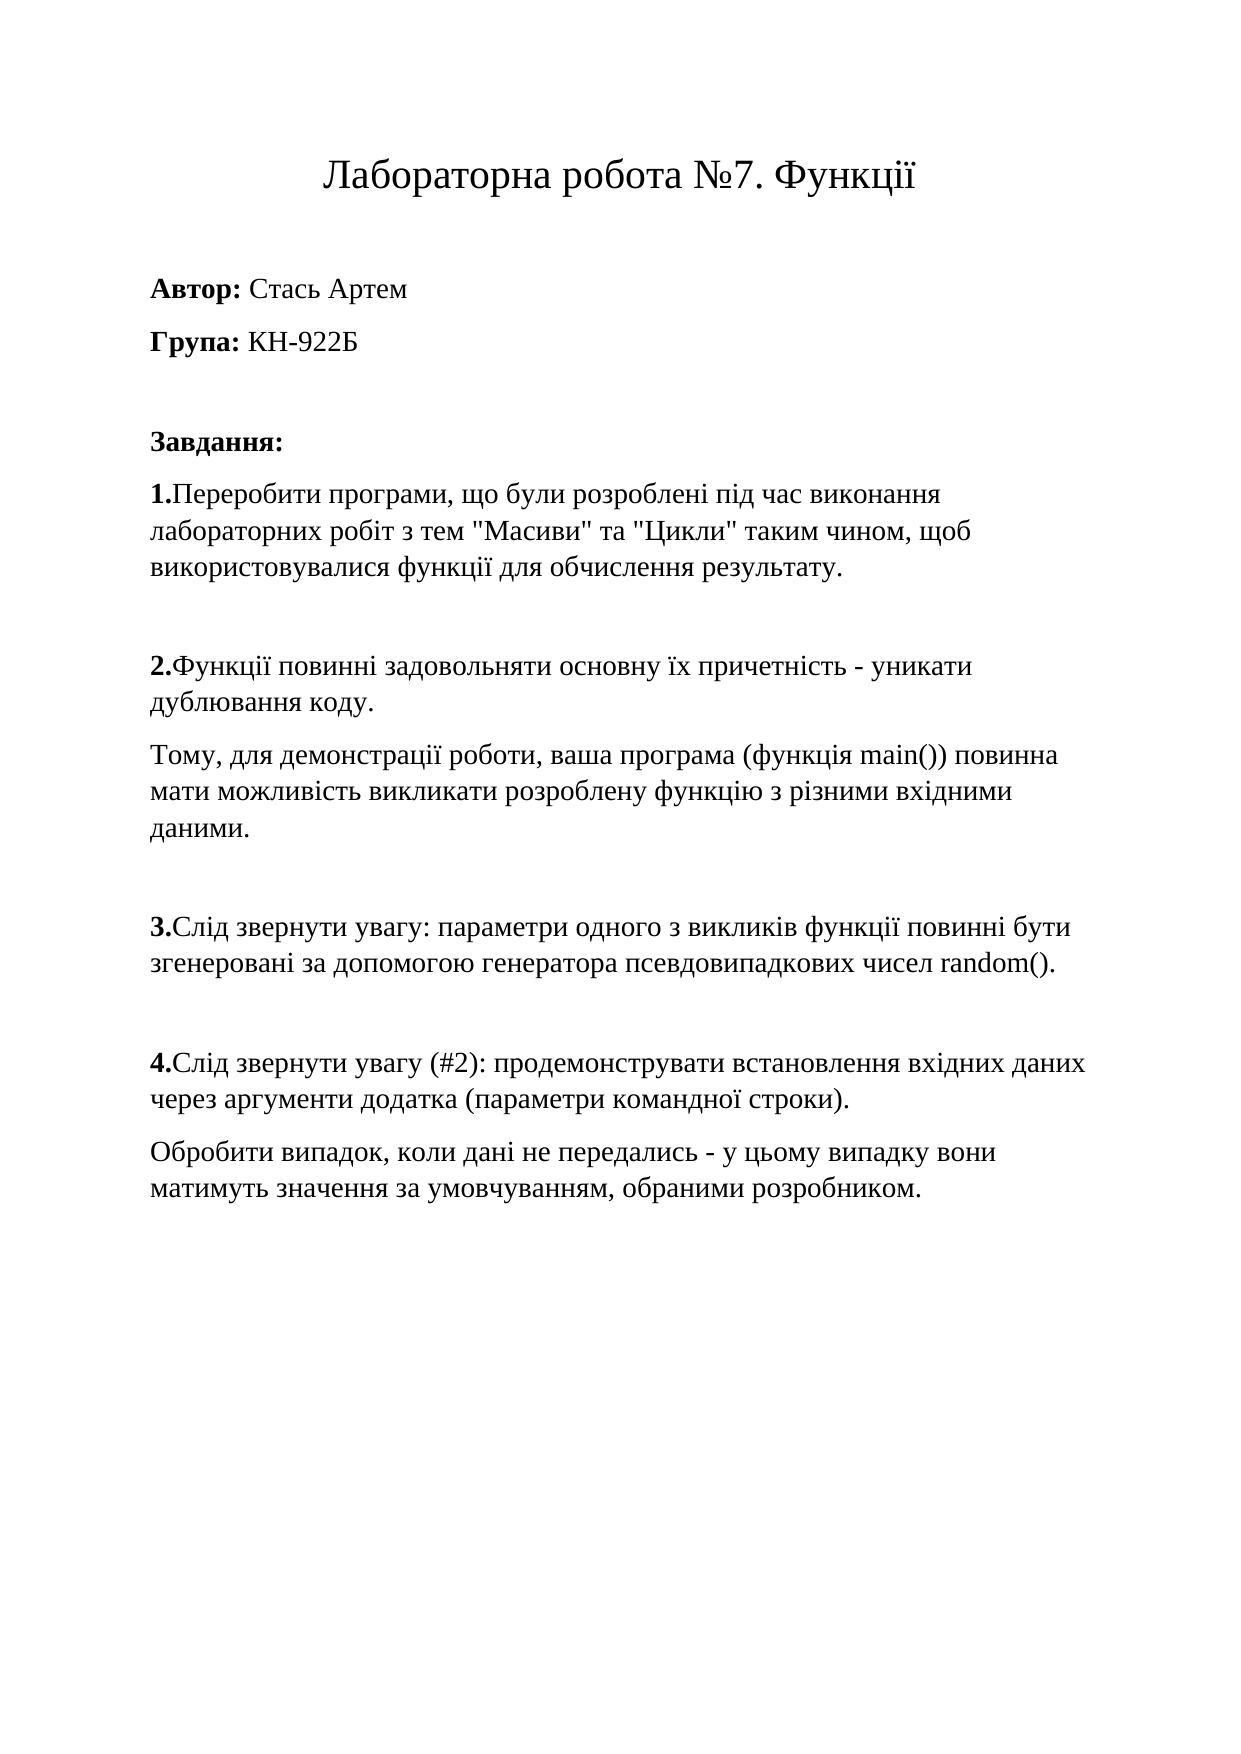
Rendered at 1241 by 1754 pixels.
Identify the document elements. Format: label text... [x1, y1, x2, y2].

text Лабораторна робота №7. Функції [150, 150, 1090, 198]
text Тому, для демонстрації роботи, ваша програма (функція main()) повинна мати можливість викликати розроблену функцію з різними вхідними даними. [150, 737, 1090, 843]
text Завдання: [150, 424, 1090, 457]
text Автор: Стась Артем [150, 271, 1090, 305]
text 3.Слід звернути увагу: параметри одного з викликів функції повинні бути згенеровані за допомогою генератора псевдовипадкових чисел random(). [150, 909, 1090, 979]
text 4.Слід звернути увагу (#2): продемонструвати встановлення вхідних даних через аргументи додатка (параметри командної строки). [150, 1045, 1090, 1115]
text 1.Переробити програми, що були розроблені під час виконання лабораторних робіт з тем "Масиви" та "Цикли" таким чином, щоб використовувалися функції для обчислення результату. [150, 476, 1090, 582]
text Група: КН-922Б [150, 324, 1090, 357]
text 2.Функції повинні задовольняти основну їх причетність - уникати дублювання коду. [150, 648, 1090, 718]
text Обробити випадок, коли дані не передались - у цьому випадку вони матимуть значення за умовчуванням, обраними розробником. [150, 1134, 1090, 1204]
